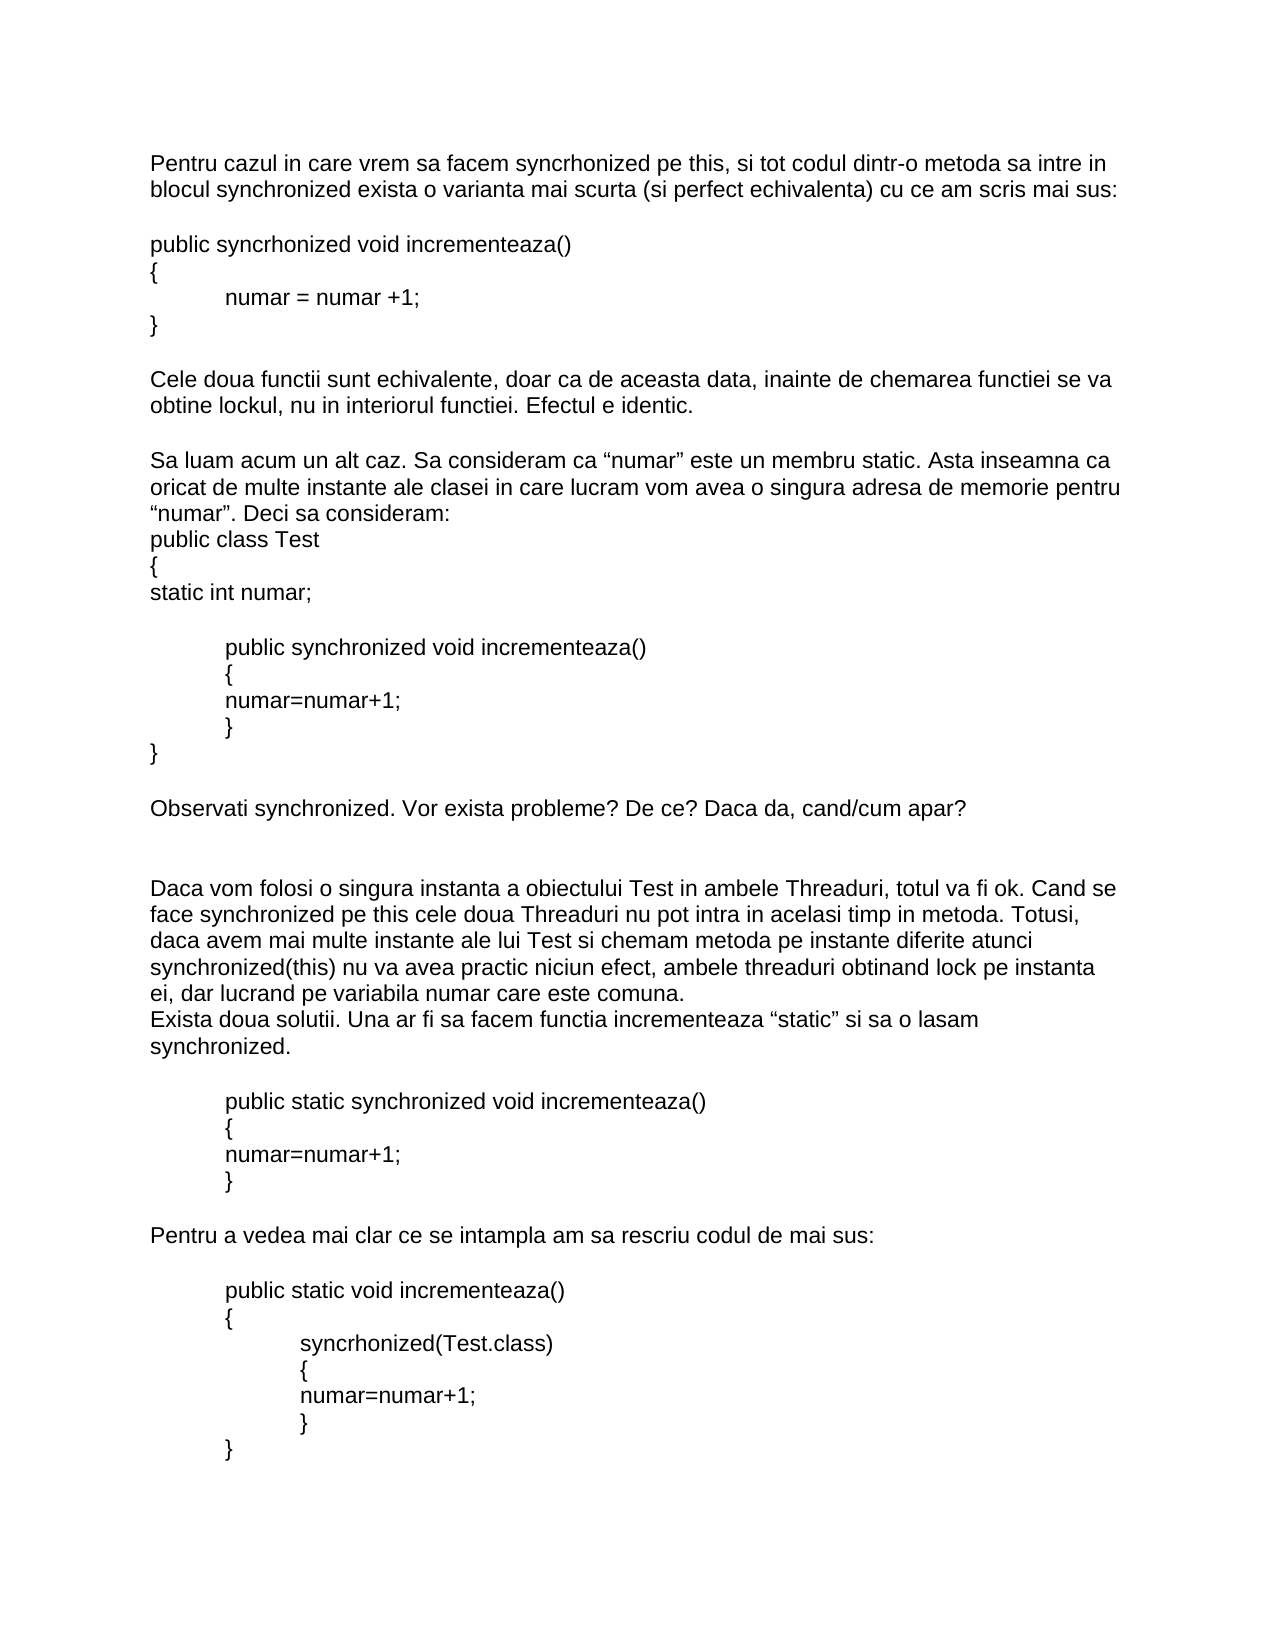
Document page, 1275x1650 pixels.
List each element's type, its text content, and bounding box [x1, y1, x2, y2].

text { [225, 1356, 1125, 1382]
text public static void incrementeaza() [225, 1277, 1125, 1303]
text public synchronized void incrementeaza() [225, 634, 1125, 660]
text { [150, 552, 1125, 579]
text public static synchronized void incrementeaza() [225, 1088, 1125, 1114]
text public class Test [150, 526, 1125, 552]
text } [225, 1409, 1125, 1435]
text } [225, 1435, 1125, 1462]
text Pentru cazul in care vrem sa facem syncrhonized pe this, si tot codul dintr-o metoda sa intre in blocul synchronized exista o varianta mai scurta (si perfect echivalenta) cu ce am scris mai sus: [150, 150, 1125, 203]
text } [225, 1167, 1125, 1193]
text { [225, 1114, 1125, 1141]
text public syncrhonized void incrementeaza() [150, 231, 1125, 258]
text } [150, 311, 1125, 337]
text } [150, 739, 1125, 766]
text Cele doua functii sunt echivalente, doar ca de aceasta data, inainte de chemarea functiei se va obtine lockul, nu in interiorul functiei. Efectul e identic. [150, 366, 1125, 418]
text numar=numar+1; [225, 1141, 1125, 1167]
text Pentru a vedea mai clar ce se intampla am sa rescriu codul de mai sus: [150, 1222, 1125, 1248]
text numar = numar +1; [225, 284, 1125, 311]
text syncrhonized(Test.class) [225, 1330, 1125, 1356]
text numar=numar+1; [225, 1382, 1125, 1409]
text Sa luam acum un alt caz. Sa consideram ca “numar” este un membru static. Asta inseamna ca oricat de multe instante ale clasei in care lucram vom avea o singura adresa de memorie pentru “numar”. Deci sa consideram: [150, 447, 1125, 526]
text numar=numar+1; [225, 687, 1125, 713]
text Daca vom folosi o singura instanta a obiectului Test in ambele Threaduri, totul va fi ok. Cand se face synchronized pe this cele doua Threaduri nu pot intra in acelasi timp in metoda. Totusi, daca avem mai multe instante ale lui Test si chemam metoda pe instante diferite atunci synchronized(this) nu va avea practic niciun efect, ambele threaduri obtinand lock pe instanta ei, dar lucrand pe variabila numar care este comuna. [150, 874, 1125, 1006]
text { [225, 1303, 1125, 1330]
text { [150, 258, 1125, 284]
text Exista doua solutii. Una ar fi sa facem functia incrementeaza “static” si sa o lasam synchronized. [150, 1006, 1125, 1059]
text Observati synchronized. Vor exista probleme? De ce? Daca da, cand/cum apar? [150, 794, 1125, 821]
text { [225, 660, 1125, 687]
text } [225, 713, 1125, 739]
text static int numar; [150, 579, 1125, 605]
